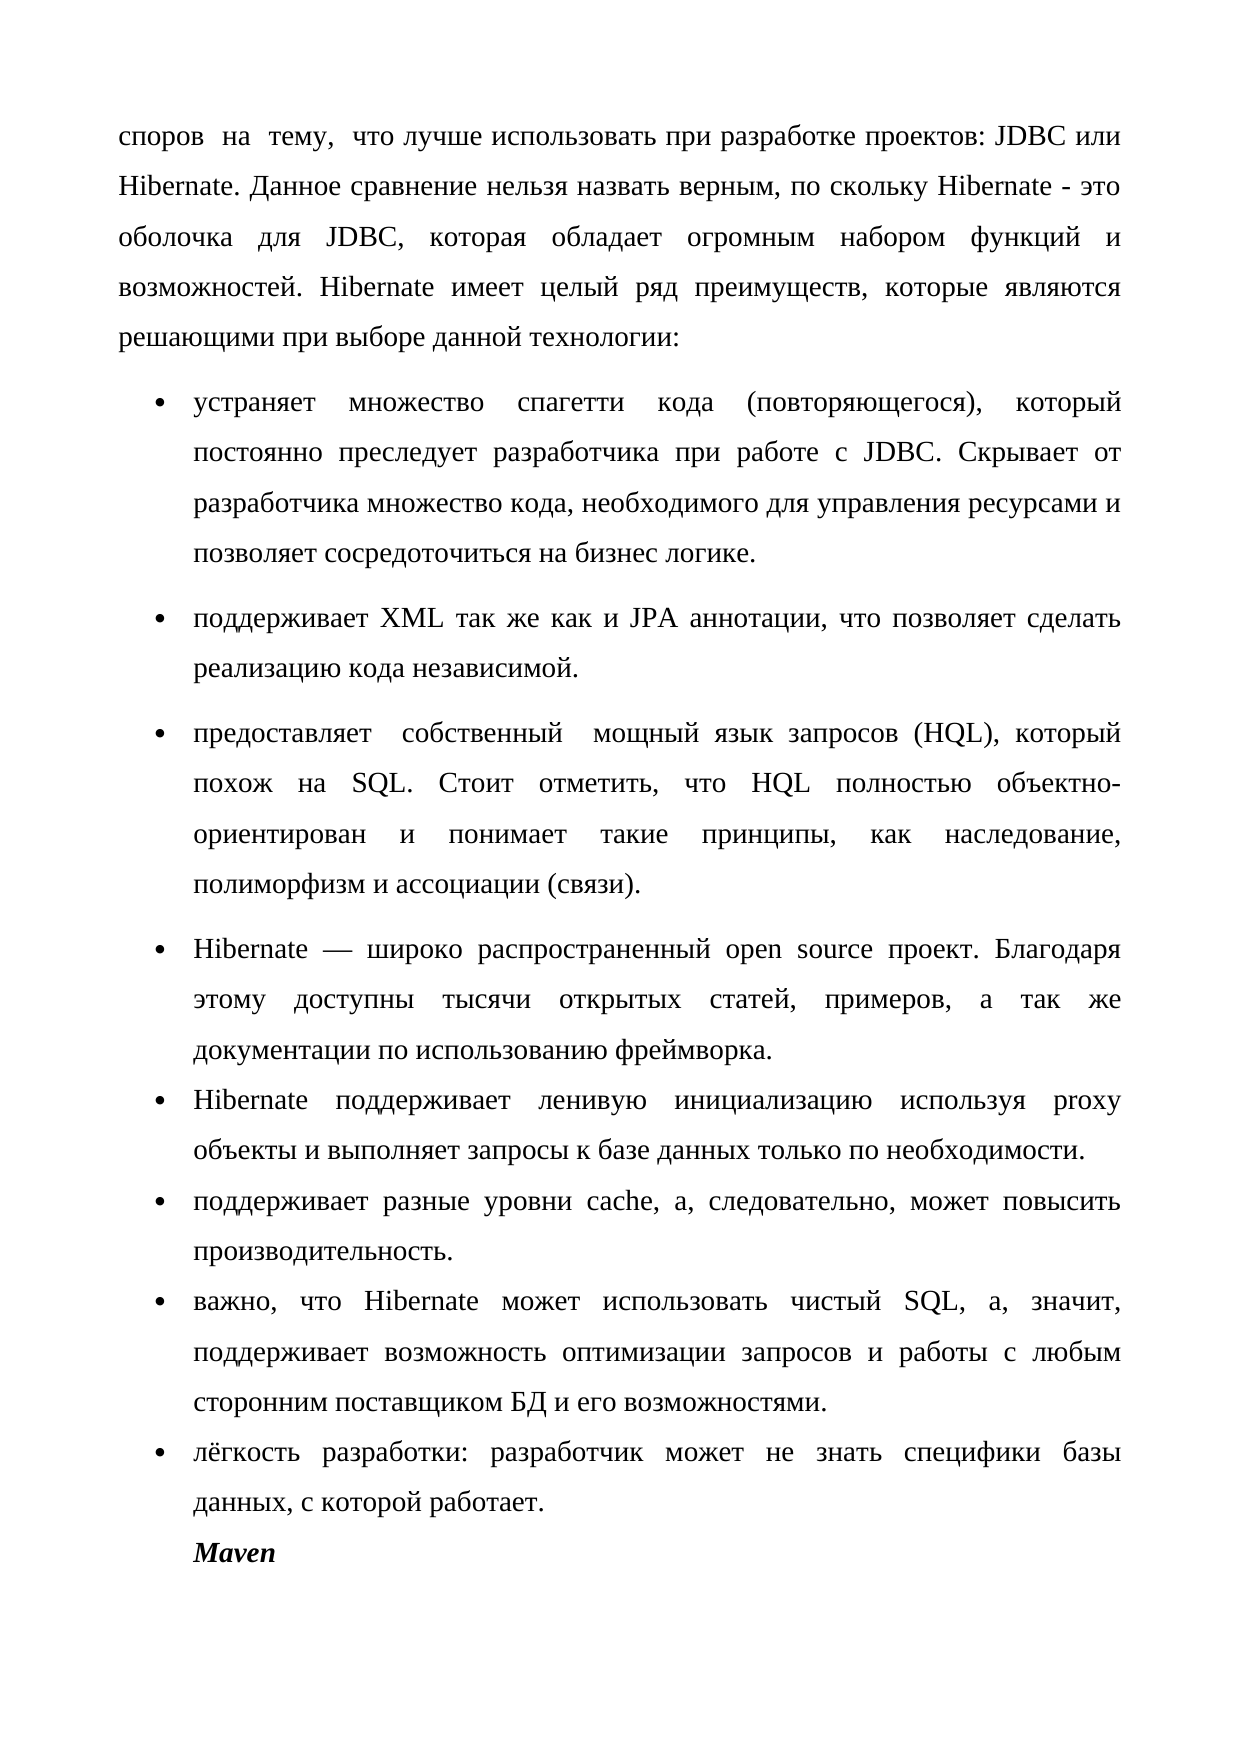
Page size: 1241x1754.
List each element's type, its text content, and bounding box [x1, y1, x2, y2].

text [118, 118, 1122, 353]
list Maven [193, 1535, 1122, 1568]
list Hibernate — широко распространенный open source проект. Благодаря этому доступны тысячи открытых статей, примеров, а так же документации по использованию фреймворка. [156, 931, 1122, 1065]
list устраняет множество спагетти кода (повторяющегося), который постоянно преследует разработчика при работе с JDBC. Скрывает от разработчика множество кода, необходимого для управления ресурсами и позволяет сосредоточиться на бизнес логике. [156, 384, 1122, 569]
list важно, что Hibernate может использовать чистый SQL, а, значит, поддерживает возможность оптимизации запросов и работы с любым сторонним поставщиком БД и его возможностями. [156, 1283, 1122, 1417]
list предоставляет собственный мощный язык запросов (HQL), который похож на SQL. Стоит отметить, что HQL полностью объектно-ориентирован и понимает такие принципы, как наследование, полиморфизм и ассоциации (связи). [156, 715, 1122, 900]
list поддерживает разные уровни cache, а, следовательно, может повысить производительность. [156, 1183, 1122, 1267]
list лёгкость разработки: разработчик может не знать специфики базы данных, с которой работает. [156, 1434, 1122, 1518]
list Hibernate поддерживает ленивую инициализацию используя proxy объекты и выполняет запросы к базе данных только по необходимости. [156, 1082, 1122, 1166]
list поддерживает XML так же как и JPA аннотации, что позволяет сделать реализацию кода независимой. [156, 600, 1122, 684]
